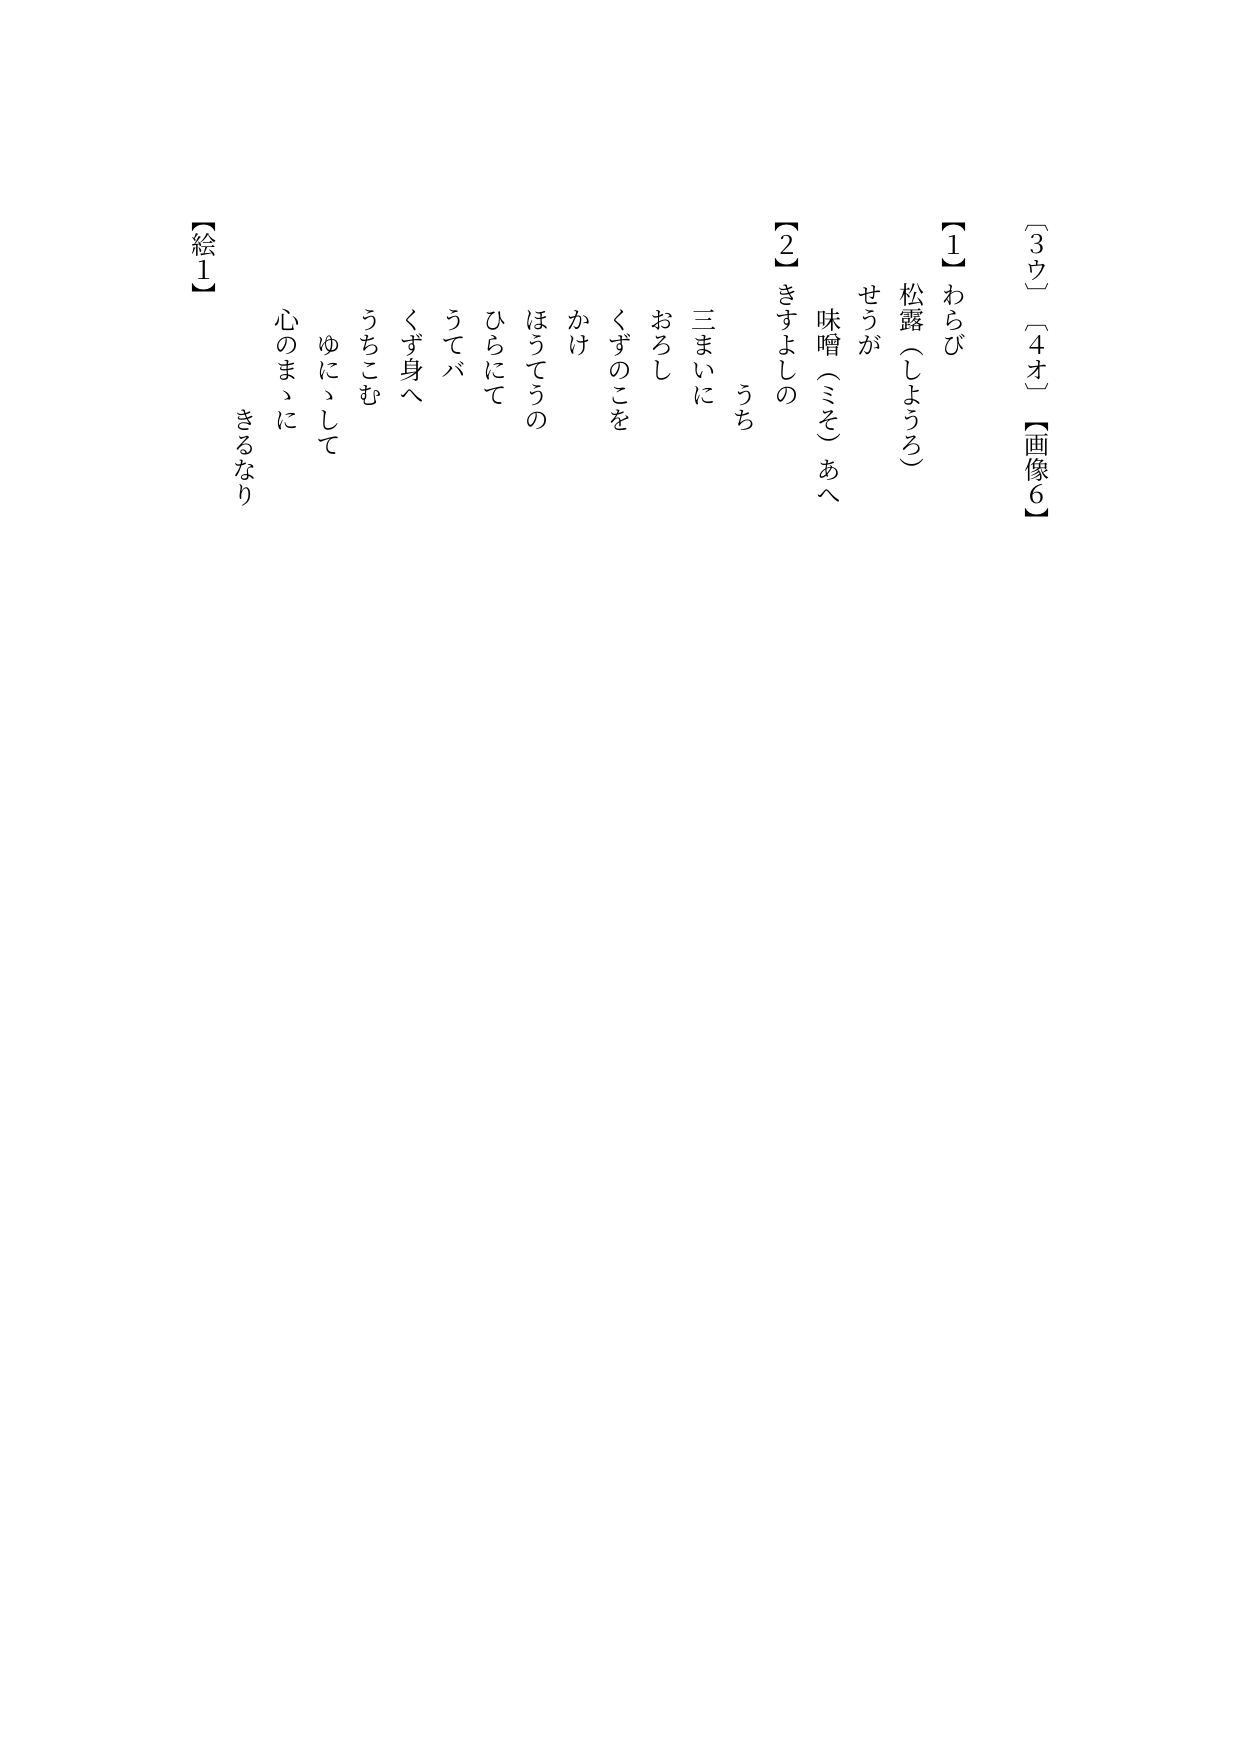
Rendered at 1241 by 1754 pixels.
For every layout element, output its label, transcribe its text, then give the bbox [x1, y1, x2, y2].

text きるなり [224, 207, 266, 1577]
text うちこむ [349, 207, 391, 1577]
text ゆにゝして [308, 207, 349, 1577]
text 〔３ウ〕〔４オ〕【画像６】 [1016, 207, 1058, 1577]
text 心のまゝに [266, 207, 308, 1577]
text うてバ [433, 207, 474, 1577]
text 【絵１】 [183, 207, 224, 1577]
text せうが [849, 207, 891, 1577]
text 三まいに [683, 207, 724, 1577]
text ほうてうの [516, 207, 558, 1577]
text ひらにて [474, 207, 516, 1577]
text 【１】わらび [933, 207, 974, 1577]
text 松露（しようろ） [891, 207, 933, 1577]
text くずのこを [599, 207, 641, 1577]
text 味噌（ミそ）あへ [808, 207, 849, 1577]
text くず身へ [391, 207, 433, 1577]
text かけ [558, 207, 599, 1577]
text うち [724, 207, 766, 1577]
text 【２】きすよしの [766, 207, 808, 1577]
text おろし [641, 207, 683, 1577]
